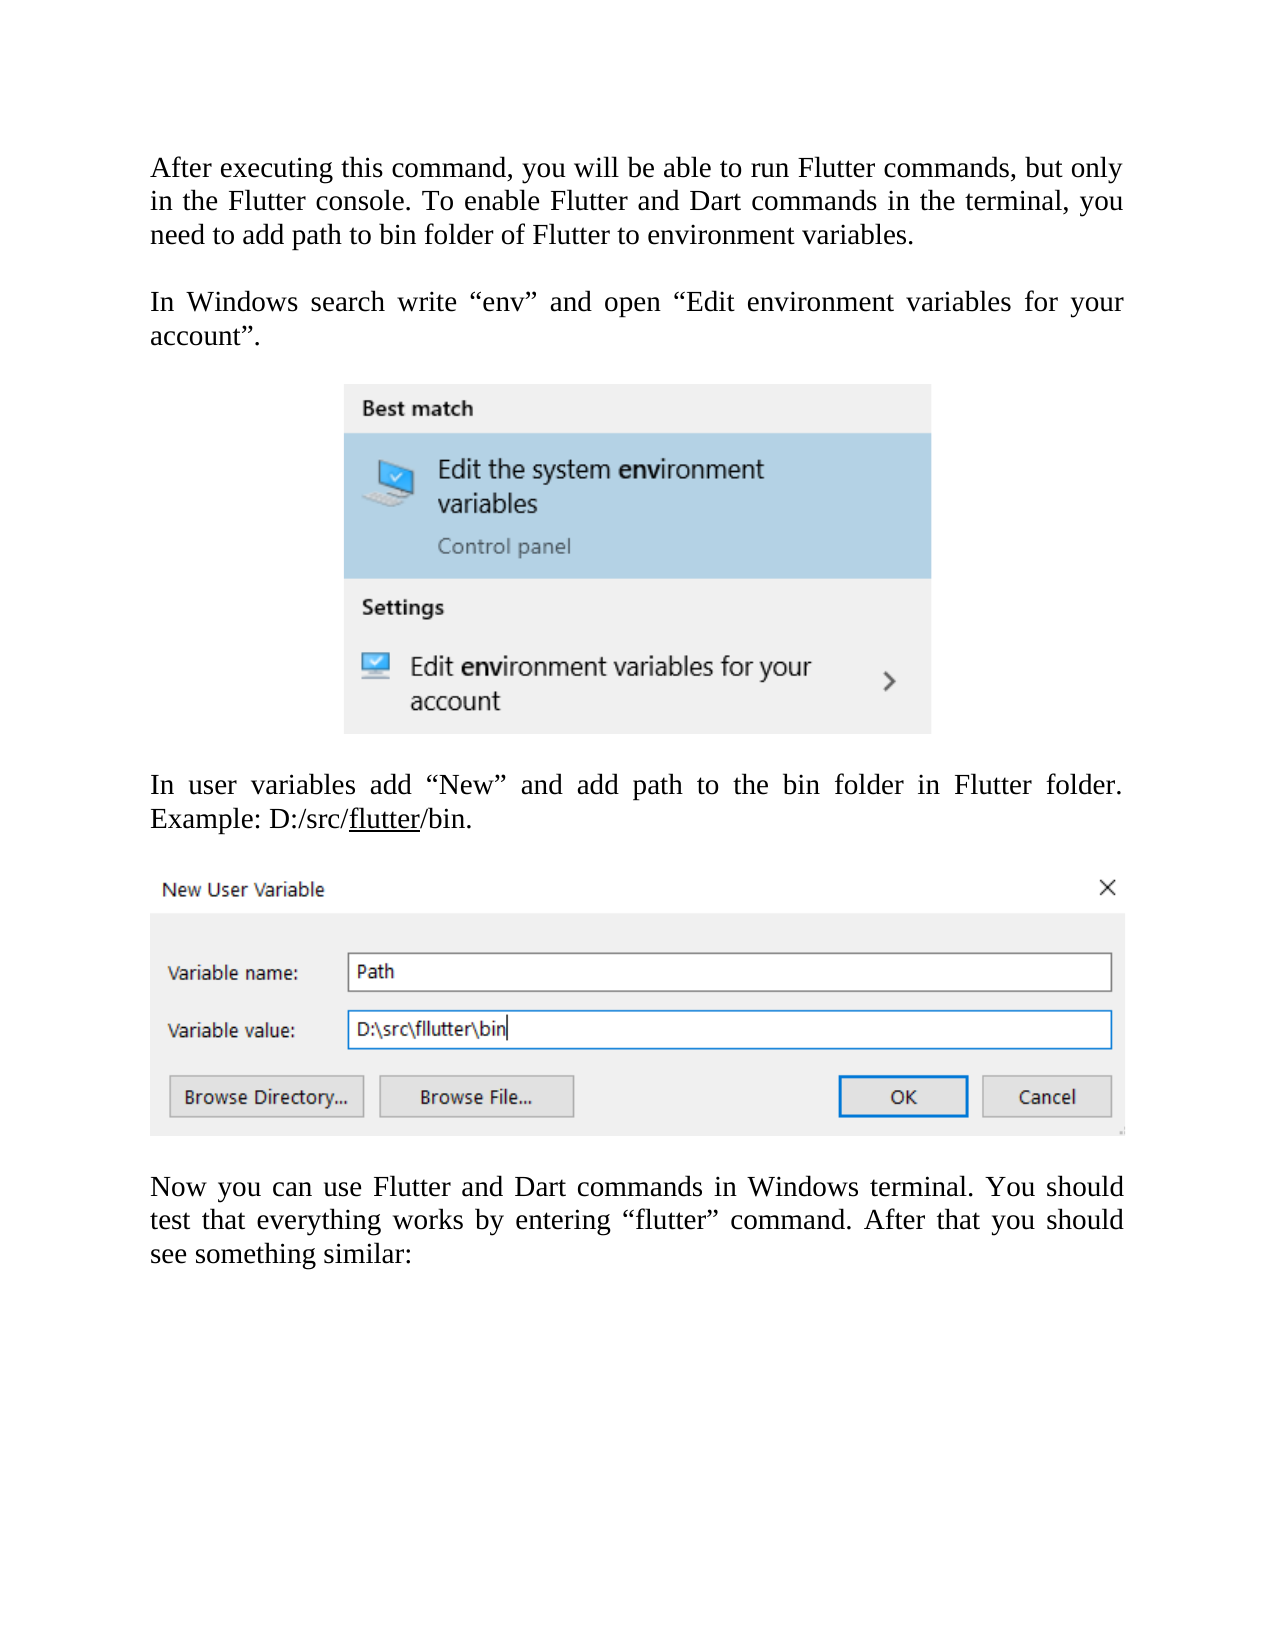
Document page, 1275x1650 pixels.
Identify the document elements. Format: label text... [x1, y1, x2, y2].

picture [150, 868, 1125, 1136]
picture [343, 384, 932, 734]
text After executing this command, you will be able to run Flutter commands, but only in the Flutter console. To enable Flutter and Dart commands in the terminal, you need to add path to bin folder of Flutter to environment variables. [150, 150, 1125, 251]
text In user variables add “New” and add path to the bin folder in Flutter folder. Example: D:/src/flutter/bin. [150, 767, 1125, 834]
text In Windows search write “env” and open “Edit environment variables for your account”. [150, 284, 1125, 351]
text Now you can use Flutter and Dart commands in Windows terminal. You should test that everything works by entering “flutter” command. After that you should see something similar: [150, 1169, 1125, 1269]
